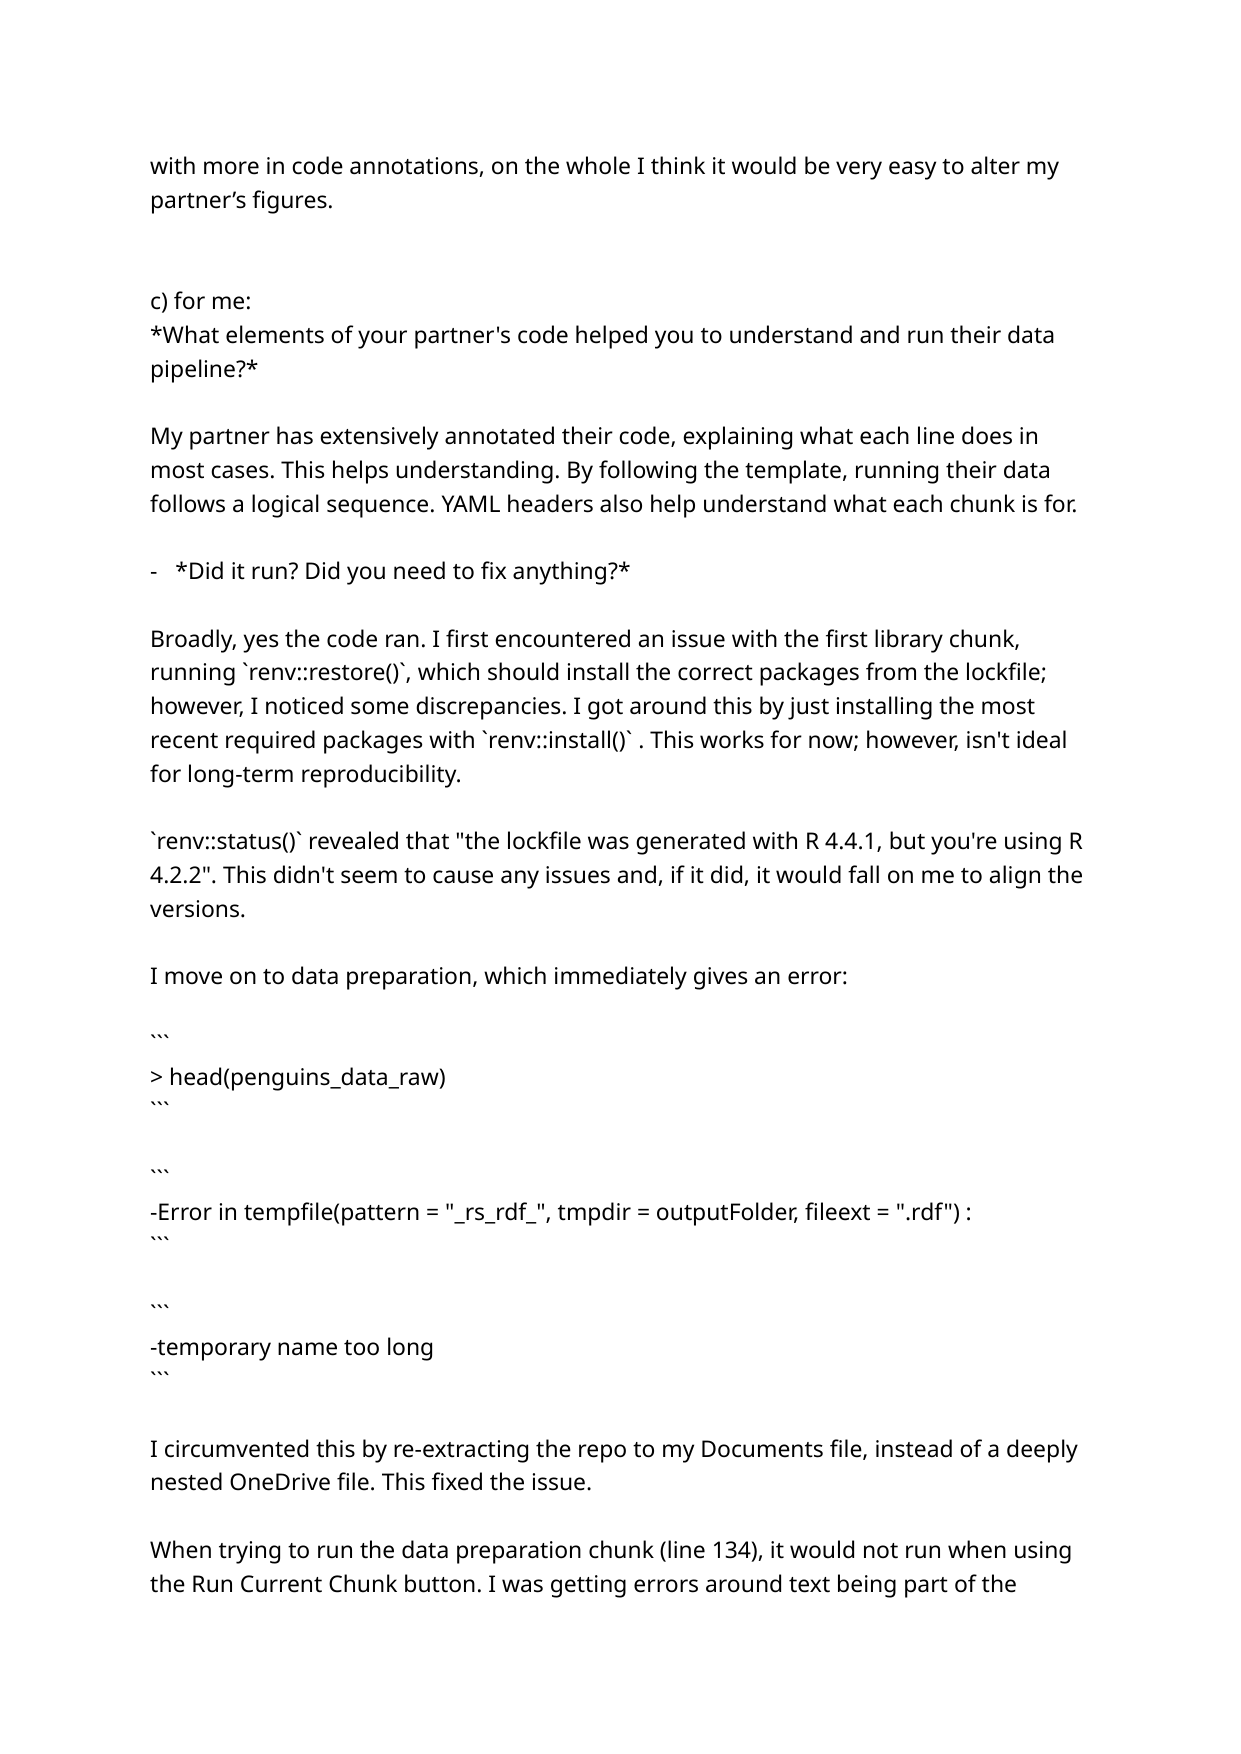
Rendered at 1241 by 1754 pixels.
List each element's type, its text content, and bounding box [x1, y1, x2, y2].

text ``` [150, 1027, 1090, 1059]
text ``` [150, 1162, 1090, 1194]
text I move on to data preparation, which immediately gives an error: [150, 960, 1090, 991]
text Broadly, yes the code ran. I first encountered an issue with the first library chunk, running `renv::restore()`, which should install the correct packages from the lockfile; however, I noticed some discrepancies. I got around this by just installing the most recent required packages with `renv::install()` . This works for now; however, isn't ideal for long-term reproducibility. [150, 622, 1090, 789]
text My partner has extensively annotated their code, explaining what each line does in most cases. This helps understanding. By following the template, running their data follows a logical sequence. YAML headers also help understand what each chunk is for. [150, 420, 1090, 519]
text c) for me: [150, 285, 1090, 316]
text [150, 150, 1090, 215]
text ``` [150, 1297, 1090, 1329]
text ``` [150, 1365, 1090, 1396]
text `renv::status()` revealed that "the lockfile was generated with R 4.4.1, but you're using R 4.2.2". This didn't seem to cause any issues and, if it did, it would fall on me to align the versions. [150, 825, 1090, 924]
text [150, 1534, 1090, 1599]
text *What elements of your partner's code helped you to understand and run their data pipeline?* [150, 319, 1090, 384]
text ``` [150, 1230, 1090, 1261]
text ``` [150, 1095, 1090, 1126]
text I circumvented this by re-extracting the repo to my Documents file, instead of a deeply nested OneDrive file. This fixed the issue. [150, 1432, 1090, 1497]
text - *Did it run? Did you need to fix anything?* [150, 555, 1090, 586]
text -temporary name too long [150, 1331, 1090, 1362]
text -Error in tempfile(pattern = "_rs_rdf_", tmpdir = outputFolder, fileext = ".rdf") : [150, 1196, 1090, 1227]
text > head(penguins_data_raw) [150, 1061, 1090, 1092]
